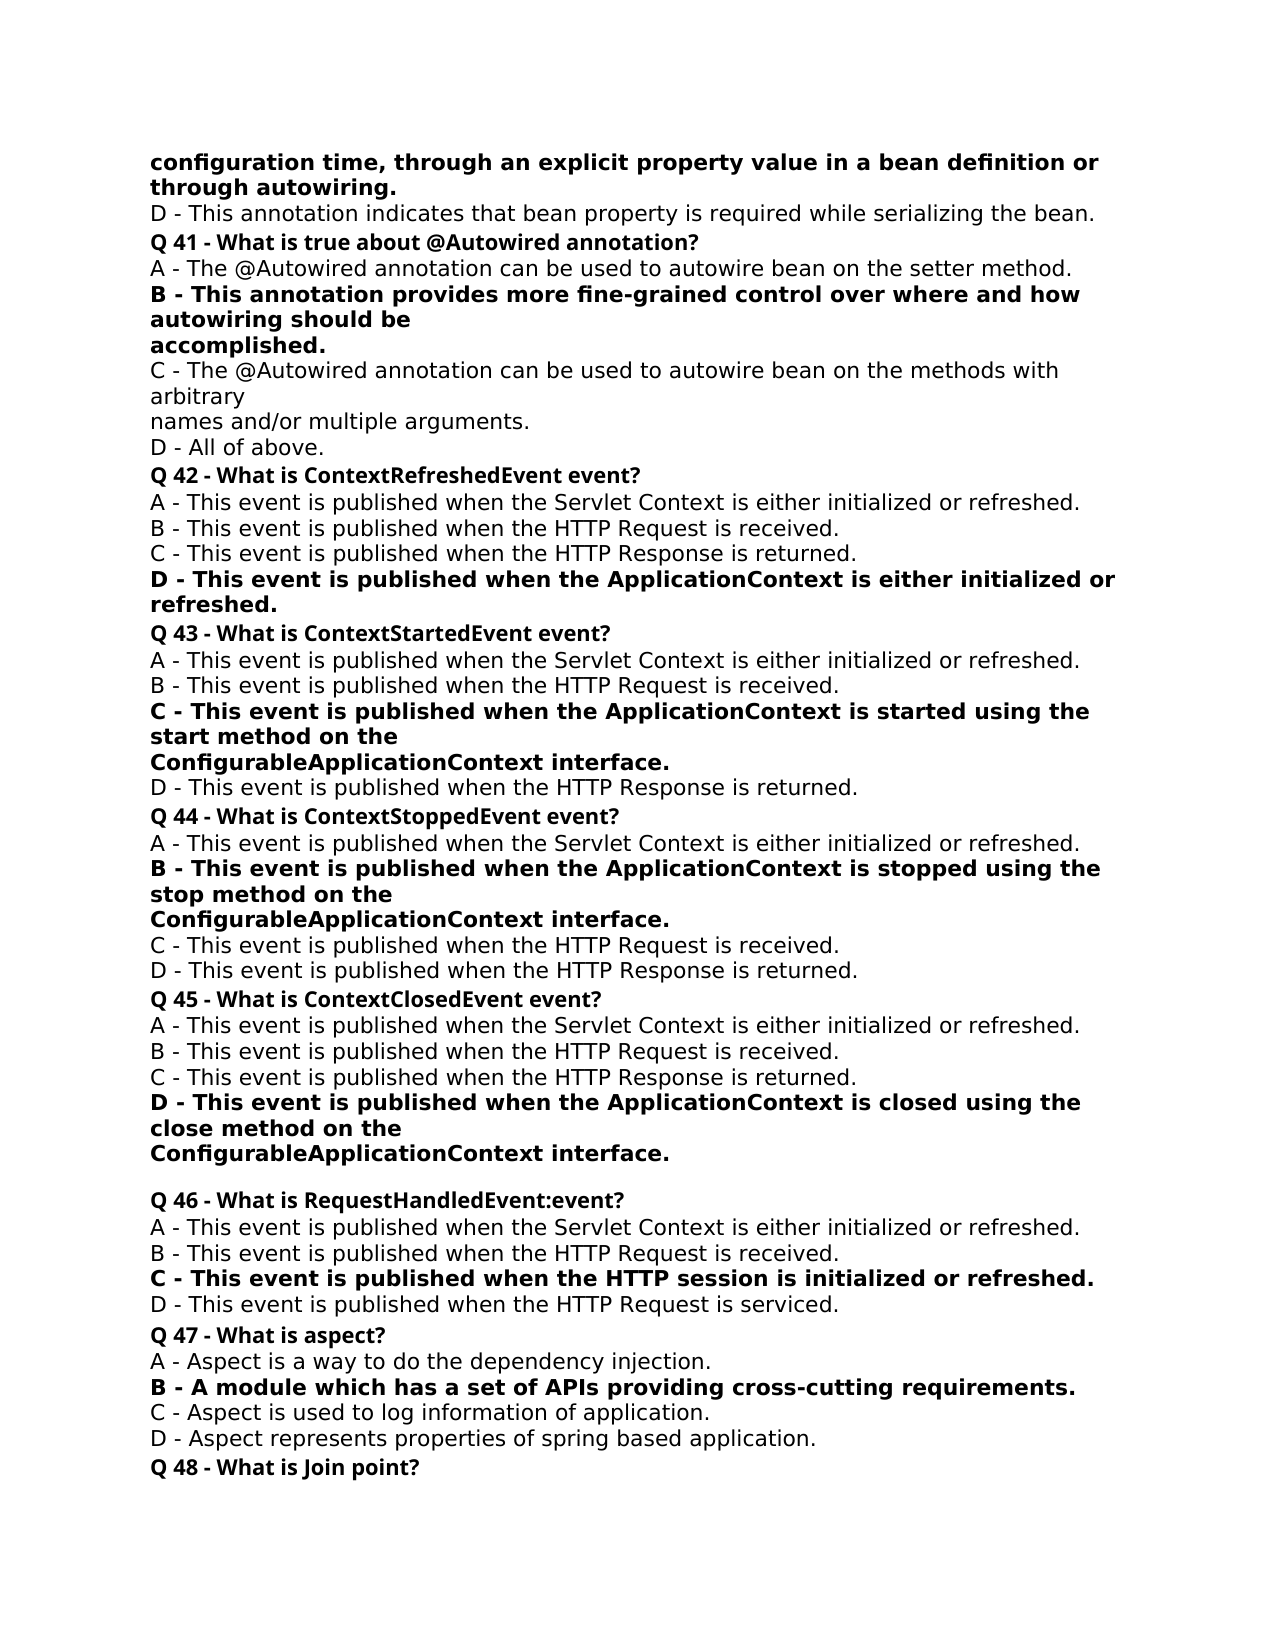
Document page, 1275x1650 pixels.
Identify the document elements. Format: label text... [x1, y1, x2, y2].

text ConfigurableApplicationContext interface. [150, 750, 1125, 775]
text C - The @Autowired annotation can be used to autowire bean on the methods with arbitrary [150, 358, 1125, 409]
text A - This event is published when the Servlet Context is either initialized or refreshed. [150, 648, 1125, 673]
text Q 46 - What is RequestHandledEvent:event? [150, 1185, 1125, 1215]
text A - The @Autowired annotation can be used to autowire bean on the setter method. [150, 256, 1125, 282]
text Q 44 - What is ContextStoppedEvent event? [150, 801, 1125, 831]
text B - This event is published when the ApplicationContext is stopped using the stop method on the [150, 856, 1125, 907]
text A - This event is published when the Servlet Context is either initialized or refreshed. [150, 1013, 1125, 1039]
text B - This event is published when the HTTP Request is received. [150, 516, 1125, 541]
text Q 48 - What is Join point? [150, 1451, 1125, 1481]
text names and/or multiple arguments. [150, 409, 1125, 435]
text configuration time, through an explicit property value in a bean definition or through autowiring. [150, 150, 1125, 201]
text ConfigurableApplicationContext interface. [150, 907, 1125, 933]
text B - A module which has a set of APIs providing cross-cutting requirements. [150, 1375, 1125, 1400]
text ConfigurableApplicationContext interface. [150, 1141, 1125, 1167]
text A - Aspect is a way to do the dependency injection. [150, 1349, 1125, 1375]
text C - This event is published when the HTTP Request is received. [150, 933, 1125, 958]
text Q 41 - What is true about @Autowired annotation? [150, 227, 1125, 256]
text C - This event is published when the HTTP Response is returned. [150, 1064, 1125, 1090]
text D - This event is published when the HTTP Response is returned. [150, 958, 1125, 984]
text B - This annotation provides more fine-grained control over where and how autowiring should be [150, 282, 1125, 333]
text D - This annotation indicates that bean property is required while serializing the bean. [150, 201, 1125, 227]
text B - This event is published when the HTTP Request is received. [150, 673, 1125, 699]
text C - This event is published when the ApplicationContext is started using the start method on the [150, 699, 1125, 750]
text Q 42 - What is ContextRefreshedEvent event? [150, 461, 1125, 490]
text B - This event is published when the HTTP Request is received. [150, 1039, 1125, 1064]
text A - This event is published when the Servlet Context is either initialized or refreshed. [150, 490, 1125, 516]
text D - All of above. [150, 435, 1125, 461]
text B - This event is published when the HTTP Request is received. [150, 1241, 1125, 1266]
text Q 43 - What is ContextStartedEvent event? [150, 618, 1125, 648]
text Q 47 - What is aspect? [150, 1319, 1125, 1349]
text D - This event is published when the HTTP Response is returned. [150, 775, 1125, 801]
text C - This event is published when the HTTP Response is returned. [150, 541, 1125, 567]
text C - Aspect is used to log information of application. [150, 1400, 1125, 1426]
text D - This event is published when the ApplicationContext is either initialized or refreshed. [150, 567, 1125, 618]
text D - This event is published when the ApplicationContext is closed using the close method on the [150, 1090, 1125, 1141]
text D - Aspect represents properties of spring based application. [150, 1426, 1125, 1451]
text A - This event is published when the Servlet Context is either initialized or refreshed. [150, 831, 1125, 856]
text A - This event is published when the Servlet Context is either initialized or refreshed. [150, 1215, 1125, 1241]
text D - This event is published when the HTTP Request is serviced. [150, 1292, 1125, 1317]
text C - This event is published when the HTTP session is initialized or refreshed. [150, 1266, 1125, 1292]
text Q 45 - What is ContextClosedEvent event? [150, 984, 1125, 1013]
text accomplished. [150, 333, 1125, 358]
